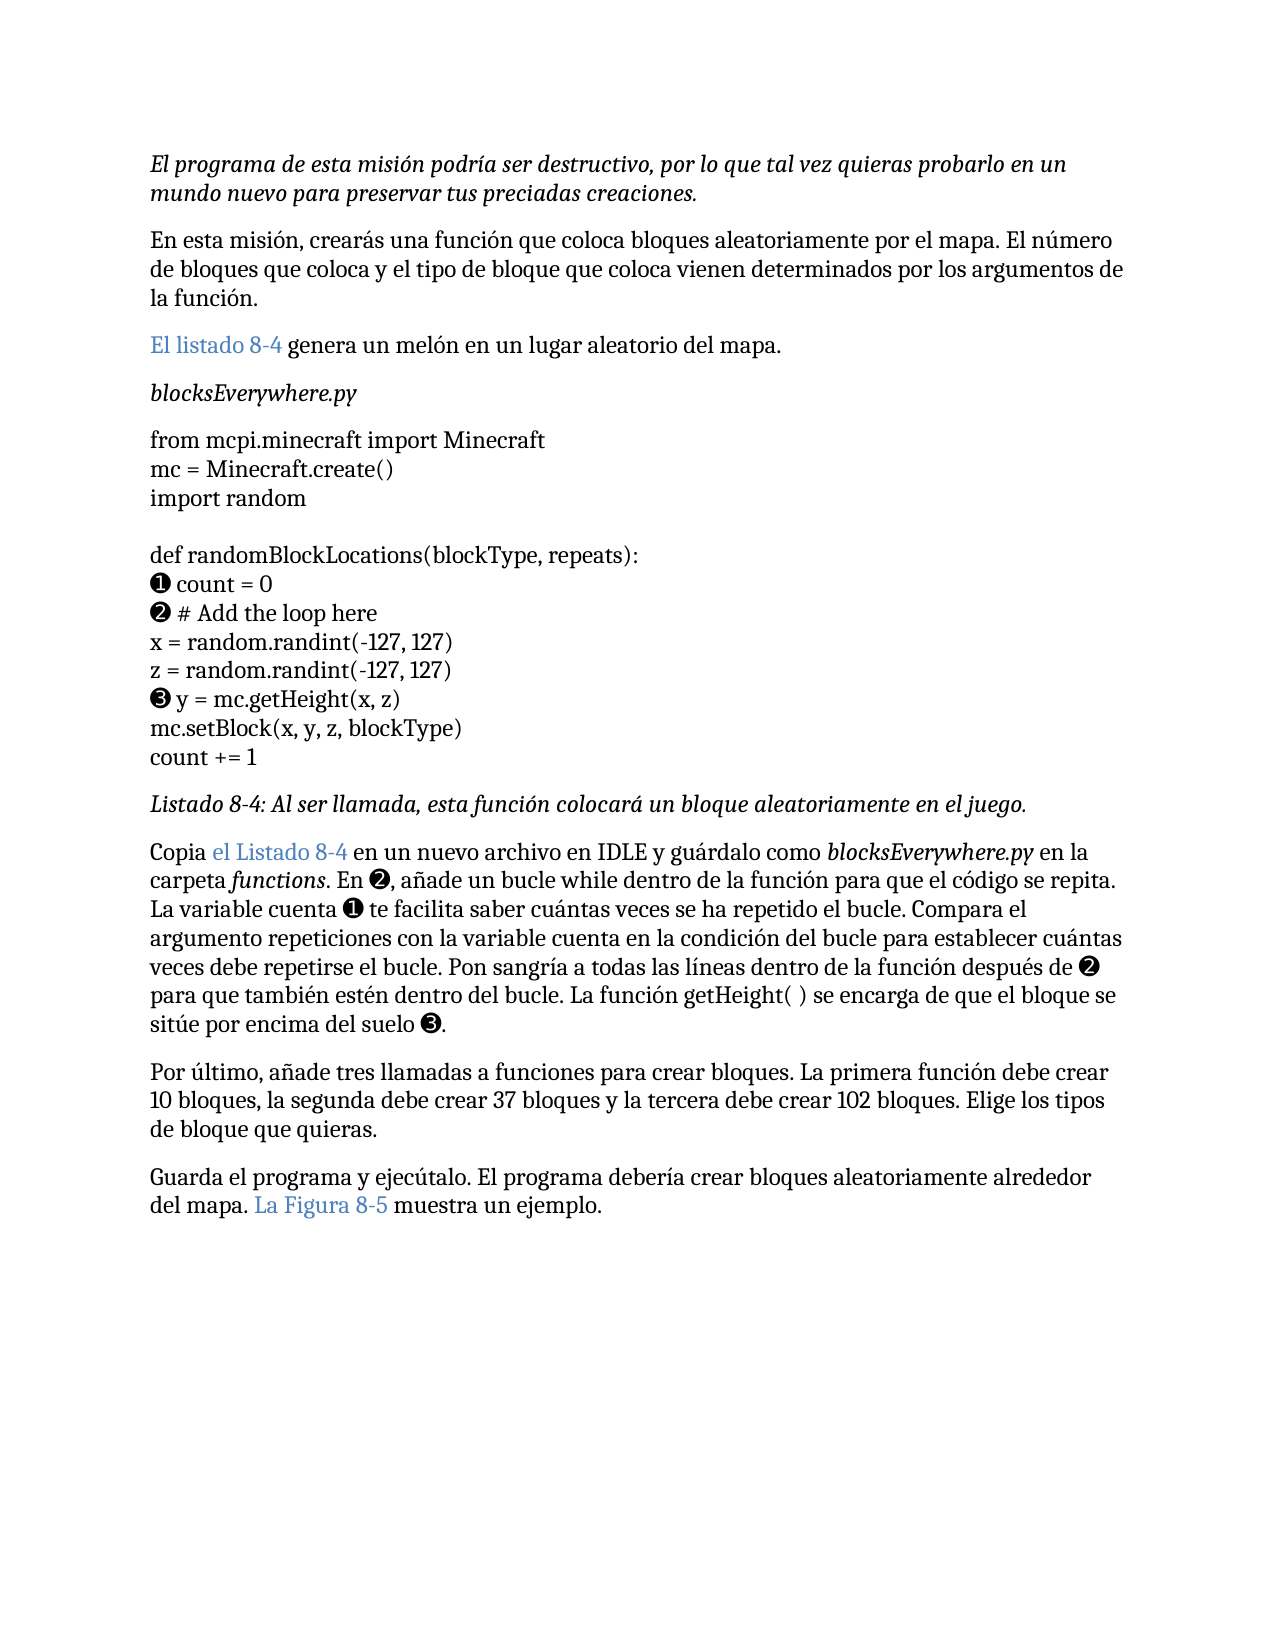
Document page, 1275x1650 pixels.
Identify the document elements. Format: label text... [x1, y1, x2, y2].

text from mcpi.minecraft import Minecraft mc = Minecraft.create() import random def randomBlockLocations(blockType, repeats): ➊ count = 0 ➋ # Add the loop here x = random.randint(-127, 127) z = random.randint(-127, 127) ➌ y = mc.getHeight(x, z) mc.setBlock(x, y, z, blockType) count += 1 [150, 426, 1125, 771]
text blocksEverywhere.py [150, 379, 1125, 407]
text El programa de esta misión podría ser destructivo, por lo que tal vez quieras probarlo en un mundo nuevo para preservar tus preciadas creaciones. [150, 150, 1125, 207]
text En esta misión, crearás una función que coloca bloques aleatoriamente por el mapa. El número de bloques que coloca y el tipo de bloque que coloca vienen determinados por los argumentos de la función. [150, 226, 1125, 312]
text Copia el Listado 8-4 en un nuevo archivo en IDLE y guárdalo como blocksEverywhere.py en la carpeta functions. En ➋, añade un bucle while dentro de la función para que el código se repita. La variable cuenta ➊ te facilita saber cuántas veces se ha repetido el bucle. Compara el argumento repeticiones con la variable cuenta en la condición del bucle para establecer cuántas veces debe repetirse el bucle. Pon sangría a todas las líneas dentro de la función después de ➋ para que también estén dentro del bucle. La función getHeight( ) se encarga de que el bloque se sitúe por encima del suelo ➌. [150, 837, 1125, 1039]
text Listado 8-4: Al ser llamada, esta función colocará un bloque aleatoriamente en el juego. [150, 790, 1125, 819]
text Guarda el programa y ejecútalo. El programa debería crear bloques aleatoriamente alrededor del mapa. La Figura 8-5 muestra un ejemplo. [150, 1162, 1125, 1220]
text Por último, añade tres llamadas a funciones para crear bloques. La primera función debe crear 10 bloques, la segunda debe crear 37 bloques y la tercera debe crear 102 bloques. Elige los tipos de bloque que quieras. [150, 1057, 1125, 1144]
text El listado 8-4 genera un melón en un lugar aleatorio del mapa. [150, 331, 1125, 360]
